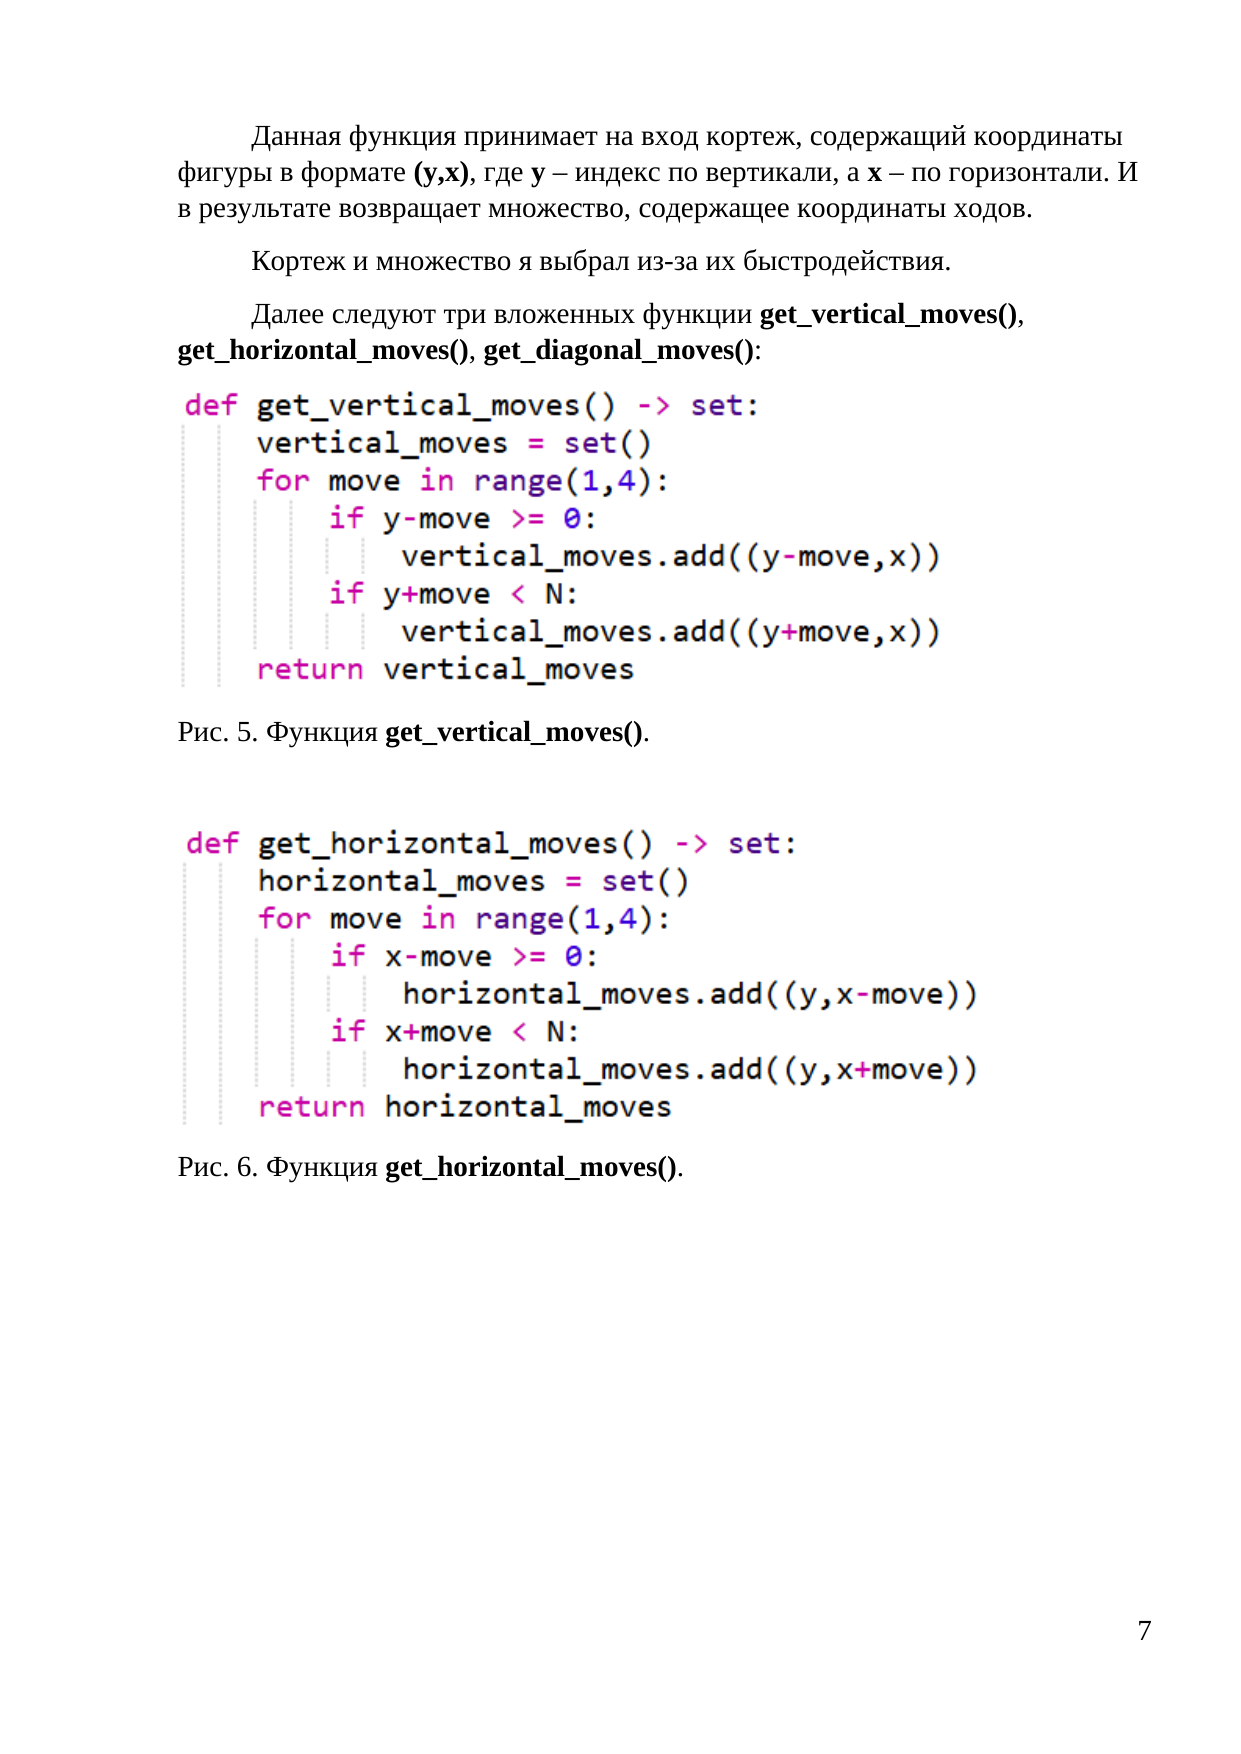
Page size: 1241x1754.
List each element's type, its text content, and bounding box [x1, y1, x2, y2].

text Кортеж и множество я выбрал из-за их быстродействия. [177, 243, 1152, 277]
picture [177, 819, 995, 1131]
text Далее следуют три вложенных функции get_vertical_moves(), get_horizontal_moves(), get_diagonal_moves(): [177, 296, 1152, 366]
text Рис. 5. Функция get_vertical_moves(). [177, 714, 1152, 747]
picture [177, 385, 953, 695]
text Данная функция принимает на вход кортеж, содержащий координаты фигуры в формате (y,x), где y – индекс по вертикали, а x – по горизонтали. И в результате возвращает множество, содержащее координаты ходов. [177, 118, 1152, 224]
text Рис. 6. Функция get_horizontal_moves(). [177, 1149, 1152, 1183]
